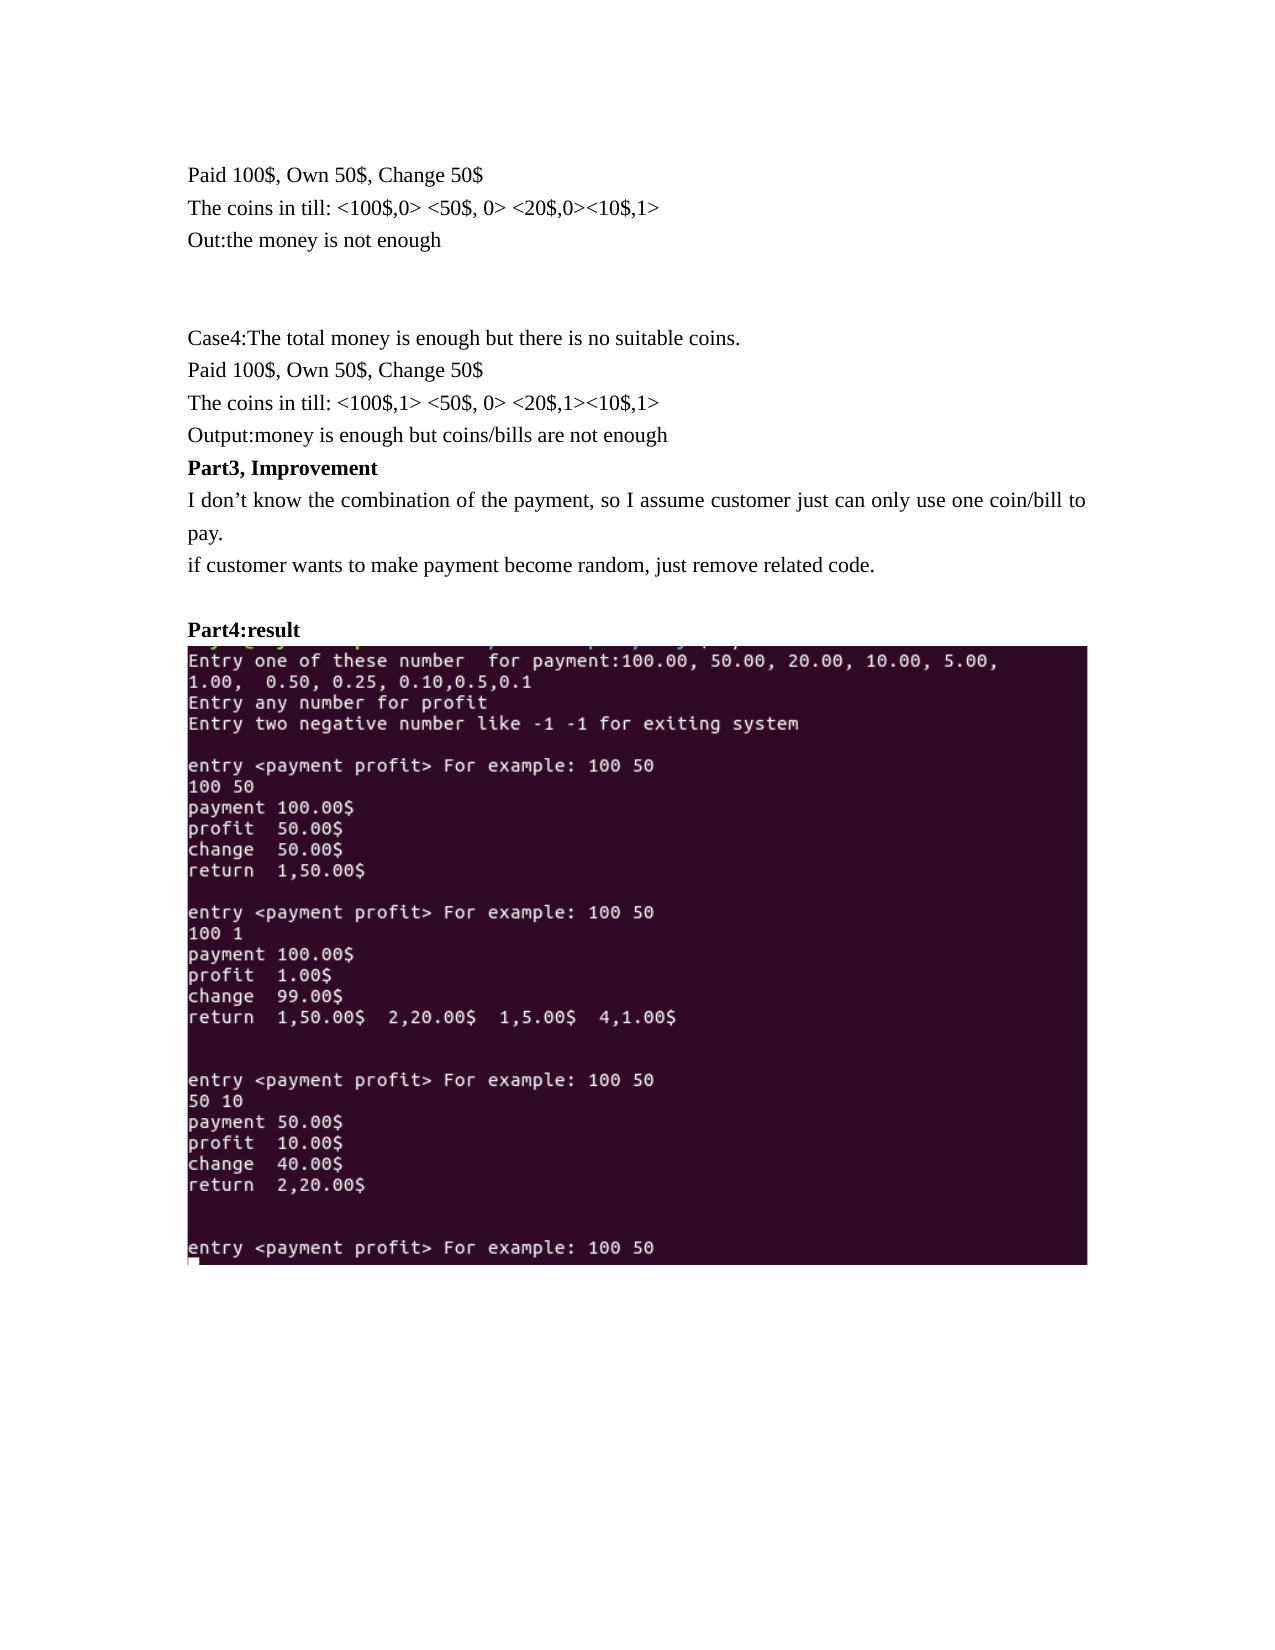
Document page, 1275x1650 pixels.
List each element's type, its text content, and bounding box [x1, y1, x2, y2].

text Output:money is enough but coins/bills are not enough [187, 419, 1087, 451]
text Paid 100$, Own 50$, Change 50$ [187, 159, 1087, 191]
text if customer wants to make payment become random, just remove related code. [187, 549, 1087, 581]
text Out:the money is not enough [187, 224, 1087, 256]
text Case4:The total money is enough but there is no suitable coins. [187, 321, 1087, 354]
text Part3, Improvement [187, 451, 1087, 484]
text Paid 100$, Own 50$, Change 50$ [187, 354, 1087, 386]
text The coins in till: <100$,0> <50$, 0> <20$,0><10$,1> [187, 191, 1087, 224]
text I don’t know the combination of the payment, so I assume customer just can only use one coin/bill to pay. [187, 484, 1087, 549]
picture [187, 646, 1088, 1265]
text The coins in till: <100$,1> <50$, 0> <20$,1><10$,1> [187, 386, 1087, 419]
text Part4:result [187, 614, 1087, 646]
